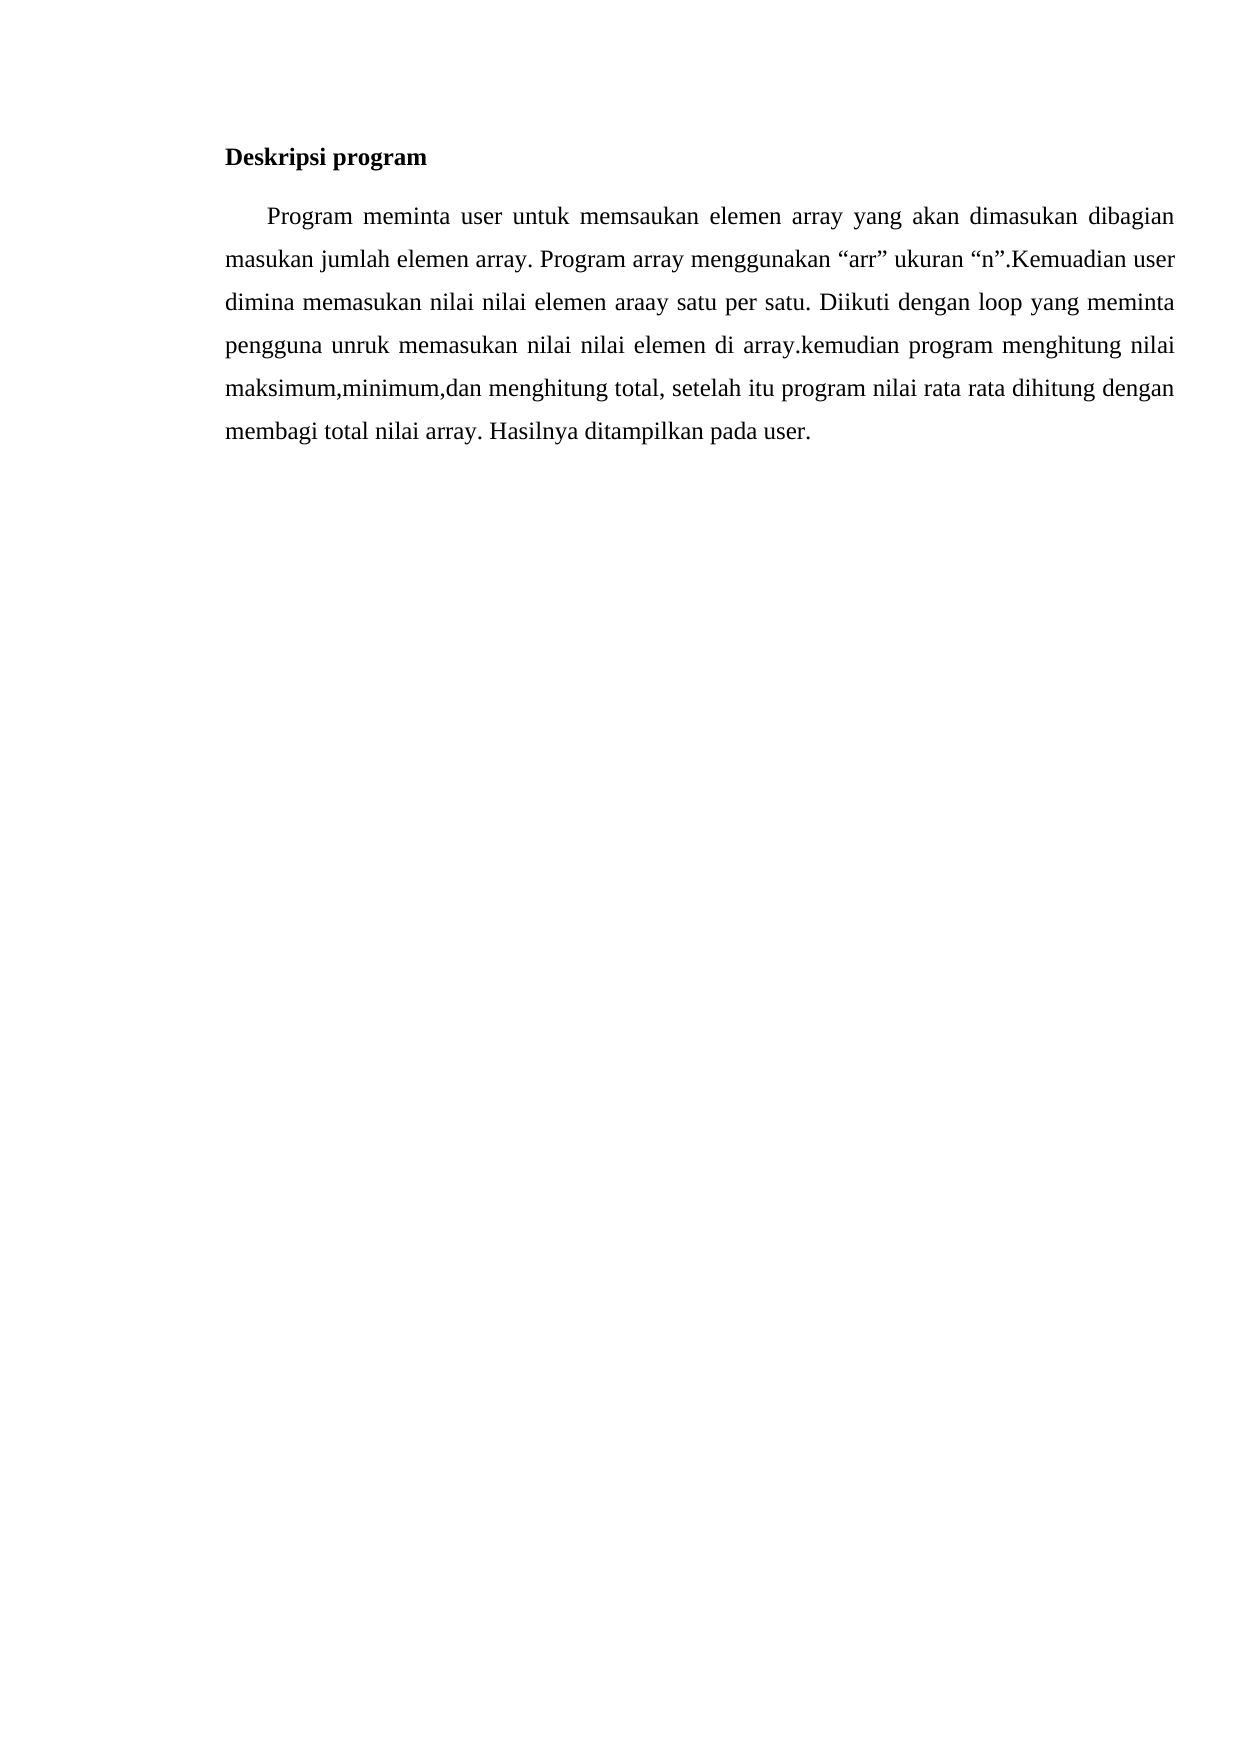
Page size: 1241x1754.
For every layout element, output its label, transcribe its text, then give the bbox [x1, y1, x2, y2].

subtitle Deskripsi program [225, 142, 1176, 170]
subtitle Program meminta user untuk memsaukan elemen array yang akan dimasukan dibagian masukan jumlah elemen array. Program array menggunakan “arr” ukuran “n”.Kemuadian user dimina memasukan nilai nilai elemen araay satu per satu. Diikuti dengan loop yang meminta pengguna unruk memasukan nilai nilai elemen di array.kemudian program menghitung nilai maksimum,minimum,dan menghitung total, setelah itu program nilai rata rata dihitung dengan membagi total nilai array. Hasilnya ditampilkan pada user. [225, 201, 1176, 445]
